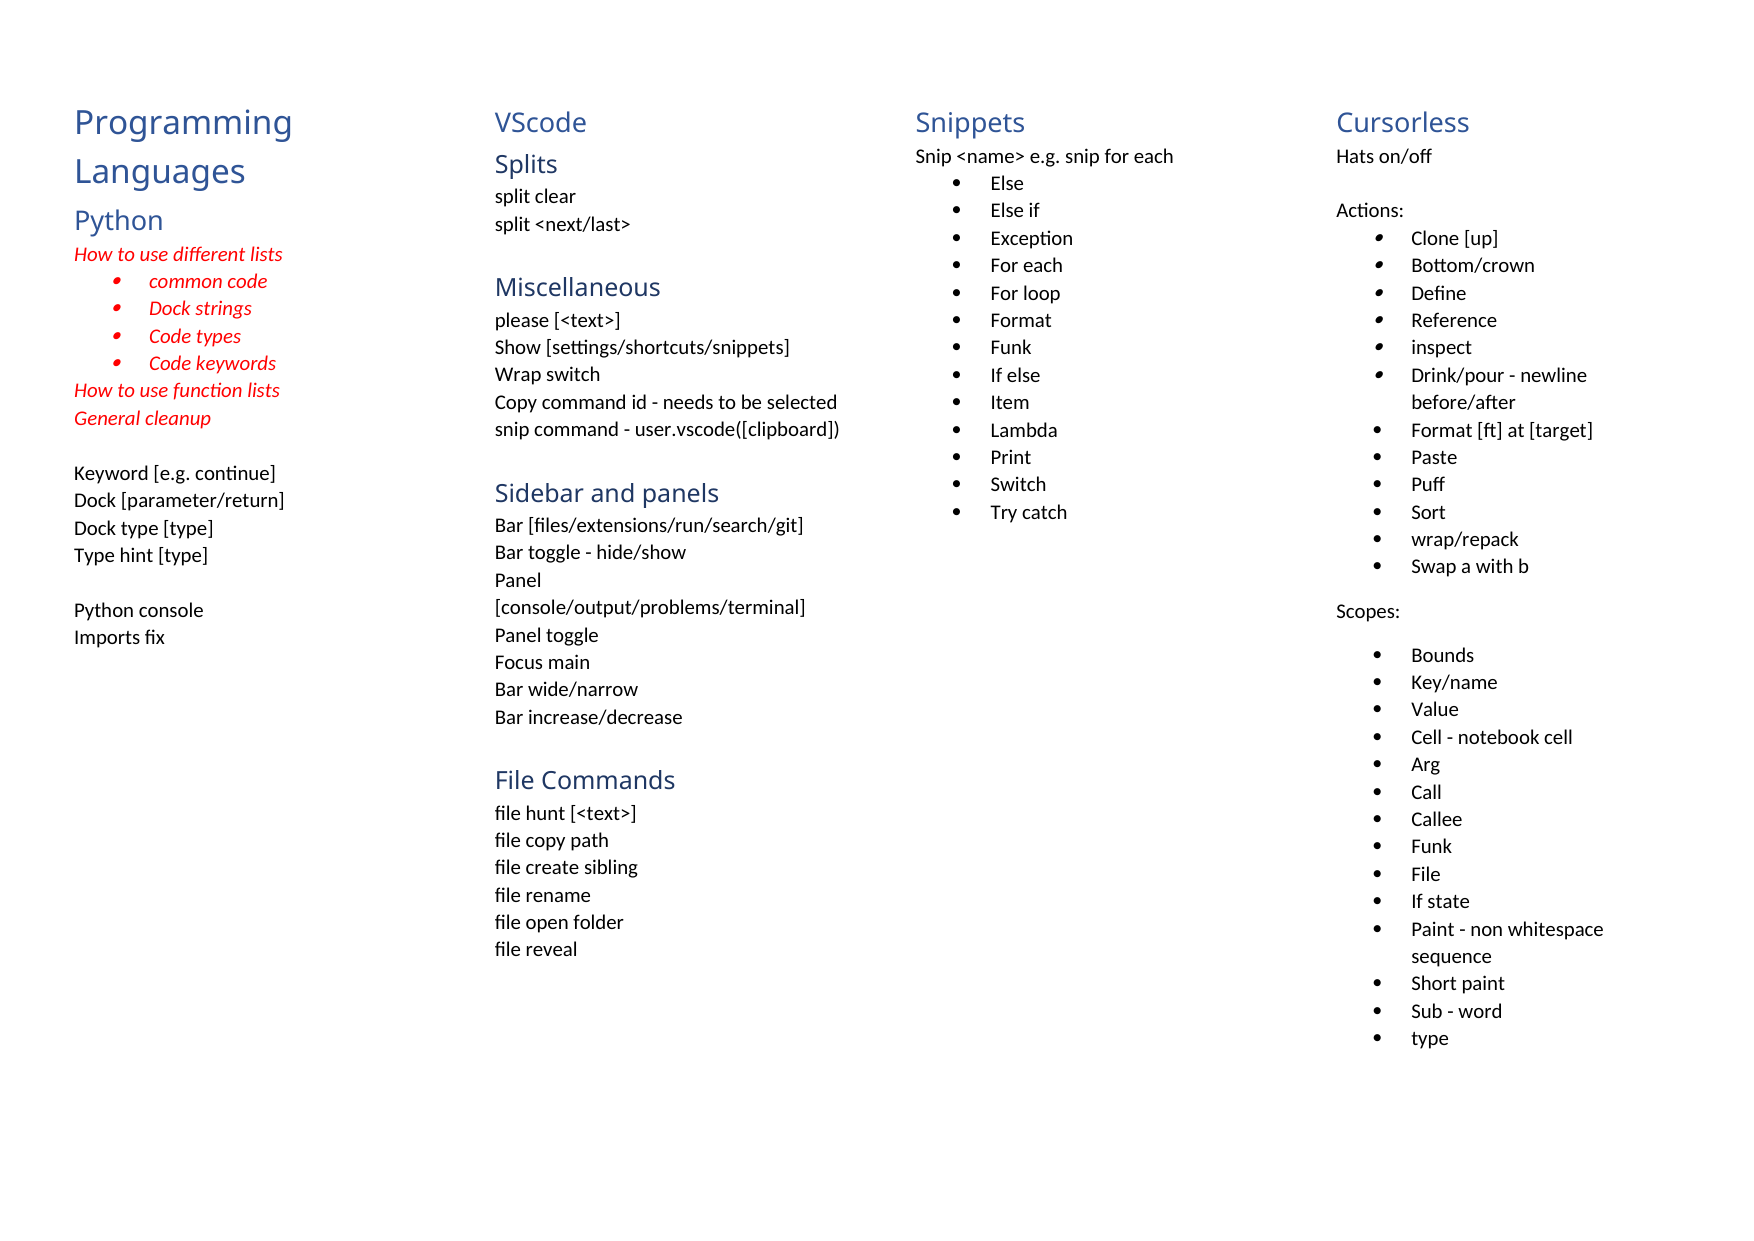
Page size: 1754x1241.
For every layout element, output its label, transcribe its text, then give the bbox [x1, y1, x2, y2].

text file copy path [494, 827, 842, 852]
list Sort [1373, 499, 1683, 524]
list Paste [1373, 444, 1683, 469]
subtitle Sidebar and panels [494, 475, 842, 509]
list Code types [111, 323, 421, 348]
text Panel [console/output/problems/terminal] [494, 567, 842, 620]
list common code [111, 268, 421, 293]
list Format [ft] at [target] [1373, 417, 1683, 442]
list Sub - word [1373, 998, 1683, 1023]
subtitle Snippets [915, 103, 1262, 140]
list Bounds [1373, 642, 1683, 667]
list Short paint [1373, 971, 1683, 996]
list File [1373, 861, 1683, 886]
list Try catch [953, 499, 1262, 524]
subtitle Python [74, 201, 421, 238]
list Arg [1373, 751, 1683, 777]
text snip command - user.vscode([clipboard]) [494, 416, 842, 442]
text Dock type [type] [74, 515, 421, 540]
text Bar increase/decrease [494, 704, 842, 729]
list Bottom/crown [1373, 252, 1683, 278]
text Imports fix [74, 624, 421, 650]
list Lambda [953, 417, 1262, 442]
text Python console [74, 597, 421, 622]
text file create sibling [494, 854, 842, 880]
list Call [1373, 779, 1683, 804]
list If else [953, 362, 1262, 387]
text Wrap switch [494, 362, 842, 387]
text split clear [494, 184, 842, 209]
text file rename [494, 882, 842, 907]
list Switch [953, 472, 1262, 497]
text Bar toggle - hide/show [494, 539, 842, 565]
text file reveal [494, 937, 842, 962]
text Keyword [e.g. continue] [74, 460, 421, 485]
list For loop [953, 280, 1262, 305]
list Puff [1373, 472, 1683, 497]
list wrap/repack [1373, 526, 1683, 552]
list Swap a with b [1373, 554, 1683, 579]
text How to use function lists [74, 378, 421, 403]
text General cleanup [74, 405, 421, 431]
list type [1373, 1025, 1683, 1051]
text split <next/last> [494, 211, 842, 237]
list Value [1373, 697, 1683, 722]
list Drink/pour - newline before/after [1373, 362, 1683, 415]
text Scopes: [1336, 598, 1683, 623]
list Funk [953, 334, 1262, 360]
list Item [953, 389, 1262, 415]
text Show [settings/shortcuts/snippets] [494, 334, 842, 360]
text Snip <name> e.g. snip for each [915, 143, 1262, 168]
text How to use different lists [74, 241, 421, 266]
subtitle Miscellaneous [494, 270, 842, 304]
list Reference [1373, 307, 1683, 333]
text Focus main [494, 649, 842, 674]
list Dock strings [111, 296, 421, 321]
list Else [953, 170, 1262, 196]
text Bar wide/narrow [494, 677, 842, 702]
list Paint - non whitespace sequence [1373, 916, 1683, 969]
text Actions: [1336, 198, 1683, 223]
list Print [953, 444, 1262, 469]
list Funk [1373, 834, 1683, 859]
text Panel toggle [494, 622, 842, 647]
text Dock [parameter/return] [74, 487, 421, 513]
list Code keywords [111, 350, 421, 376]
subtitle File Commands [494, 763, 842, 797]
list inspect [1373, 334, 1683, 360]
list If state [1373, 888, 1683, 914]
subtitle Cursorless [1336, 103, 1683, 140]
text Hats on/off [1336, 143, 1683, 168]
list Clone [up] [1373, 225, 1683, 250]
subtitle VScode [494, 103, 842, 140]
text file open folder [494, 909, 842, 935]
text Copy command id - needs to be selected [494, 389, 842, 414]
list Define [1373, 280, 1683, 305]
list Key/name [1373, 669, 1683, 695]
subtitle Splits [494, 147, 842, 181]
list Cell - notebook cell [1373, 724, 1683, 749]
list Exception [953, 225, 1262, 250]
list For each [953, 252, 1262, 278]
text please [<text>] [494, 307, 842, 332]
text file hunt [<text>] [494, 800, 842, 825]
list Else if [953, 198, 1262, 223]
text Type hint [type] [74, 542, 421, 567]
text Bar [files/extensions/run/search/git] [494, 512, 842, 538]
subtitle Programming Languages [74, 99, 421, 193]
list Format [953, 307, 1262, 333]
list Callee [1373, 806, 1683, 832]
